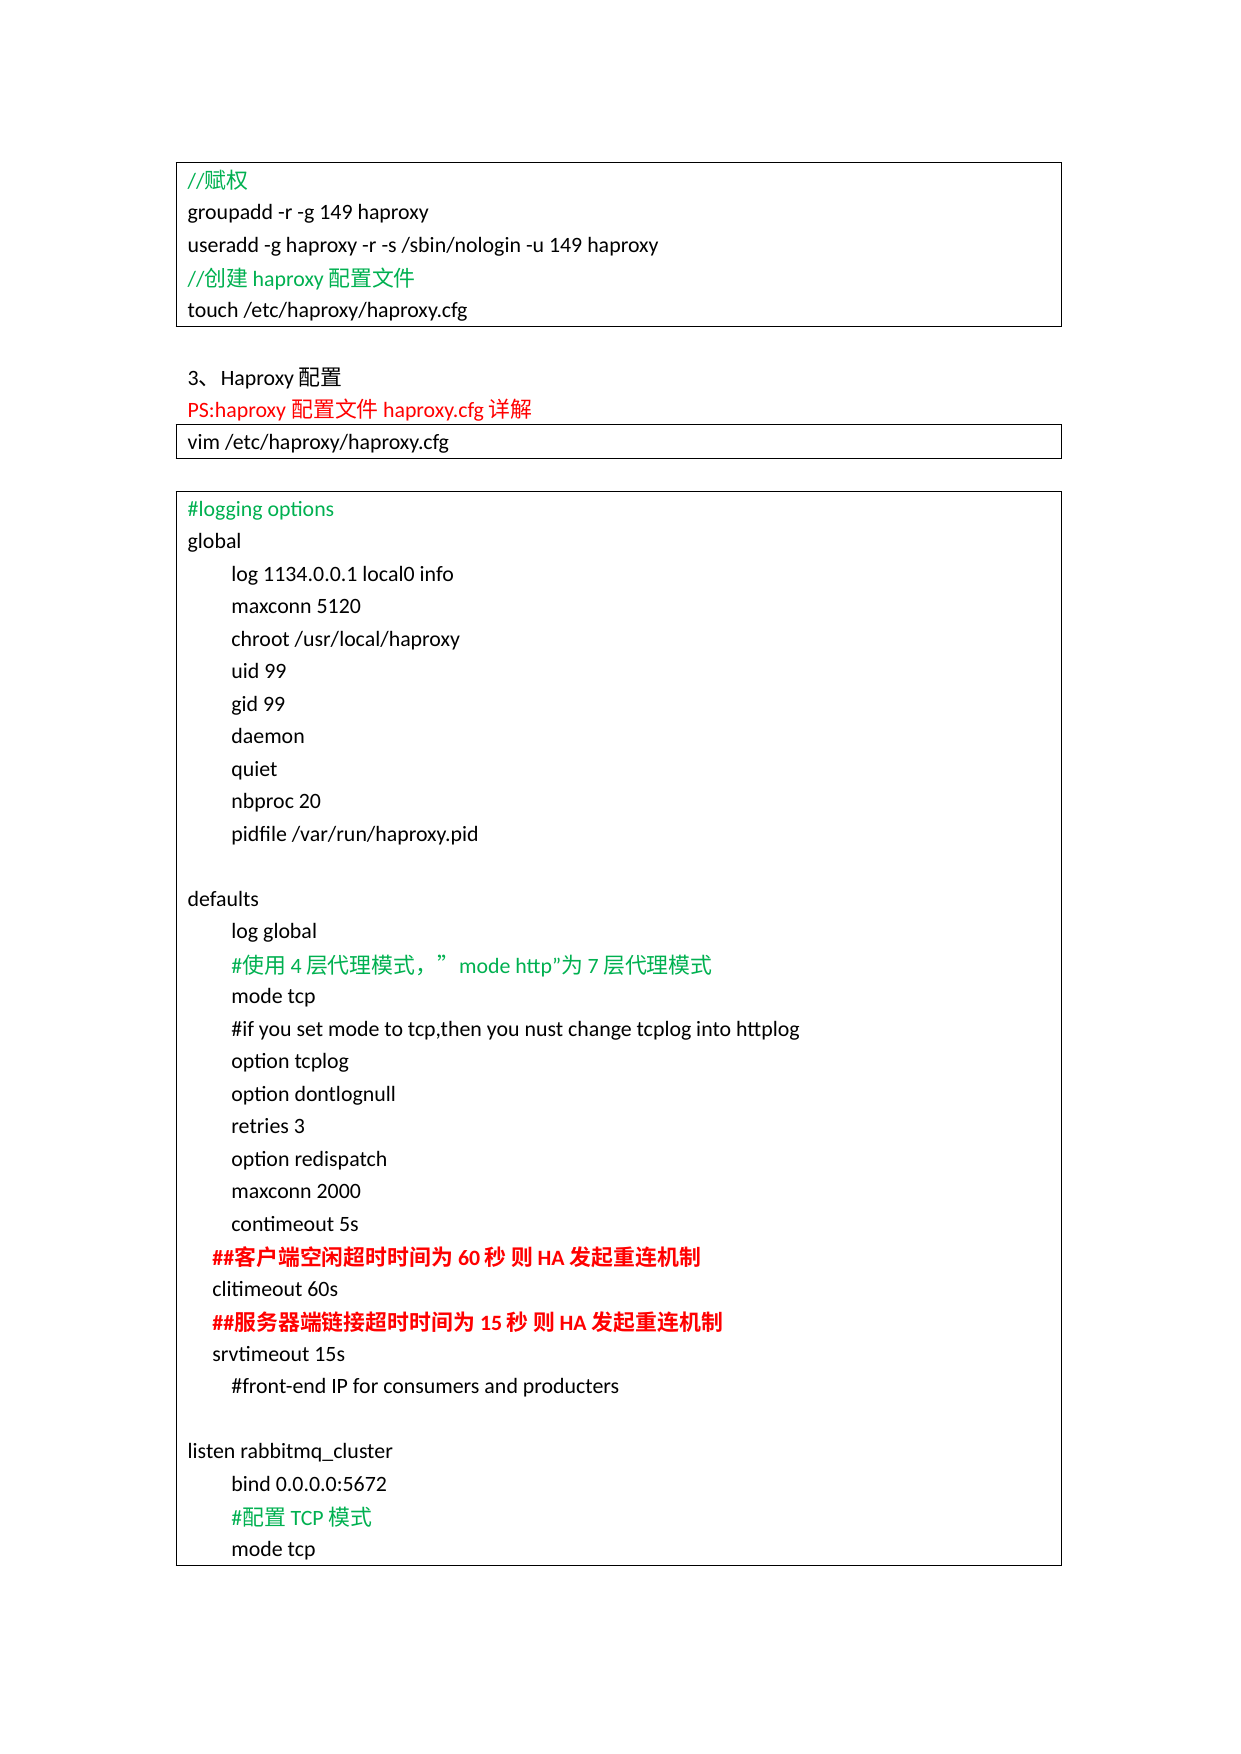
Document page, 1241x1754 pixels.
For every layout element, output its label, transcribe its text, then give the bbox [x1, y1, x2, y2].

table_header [177, 492, 1061, 1565]
text PS:haproxy 配置文件haproxy.cfg详解 [187, 392, 1053, 424]
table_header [177, 163, 1061, 326]
text 3、Haproxy配置 [187, 359, 1053, 392]
table_header vim /etc/haproxy/haproxy.cfg [177, 425, 1061, 458]
